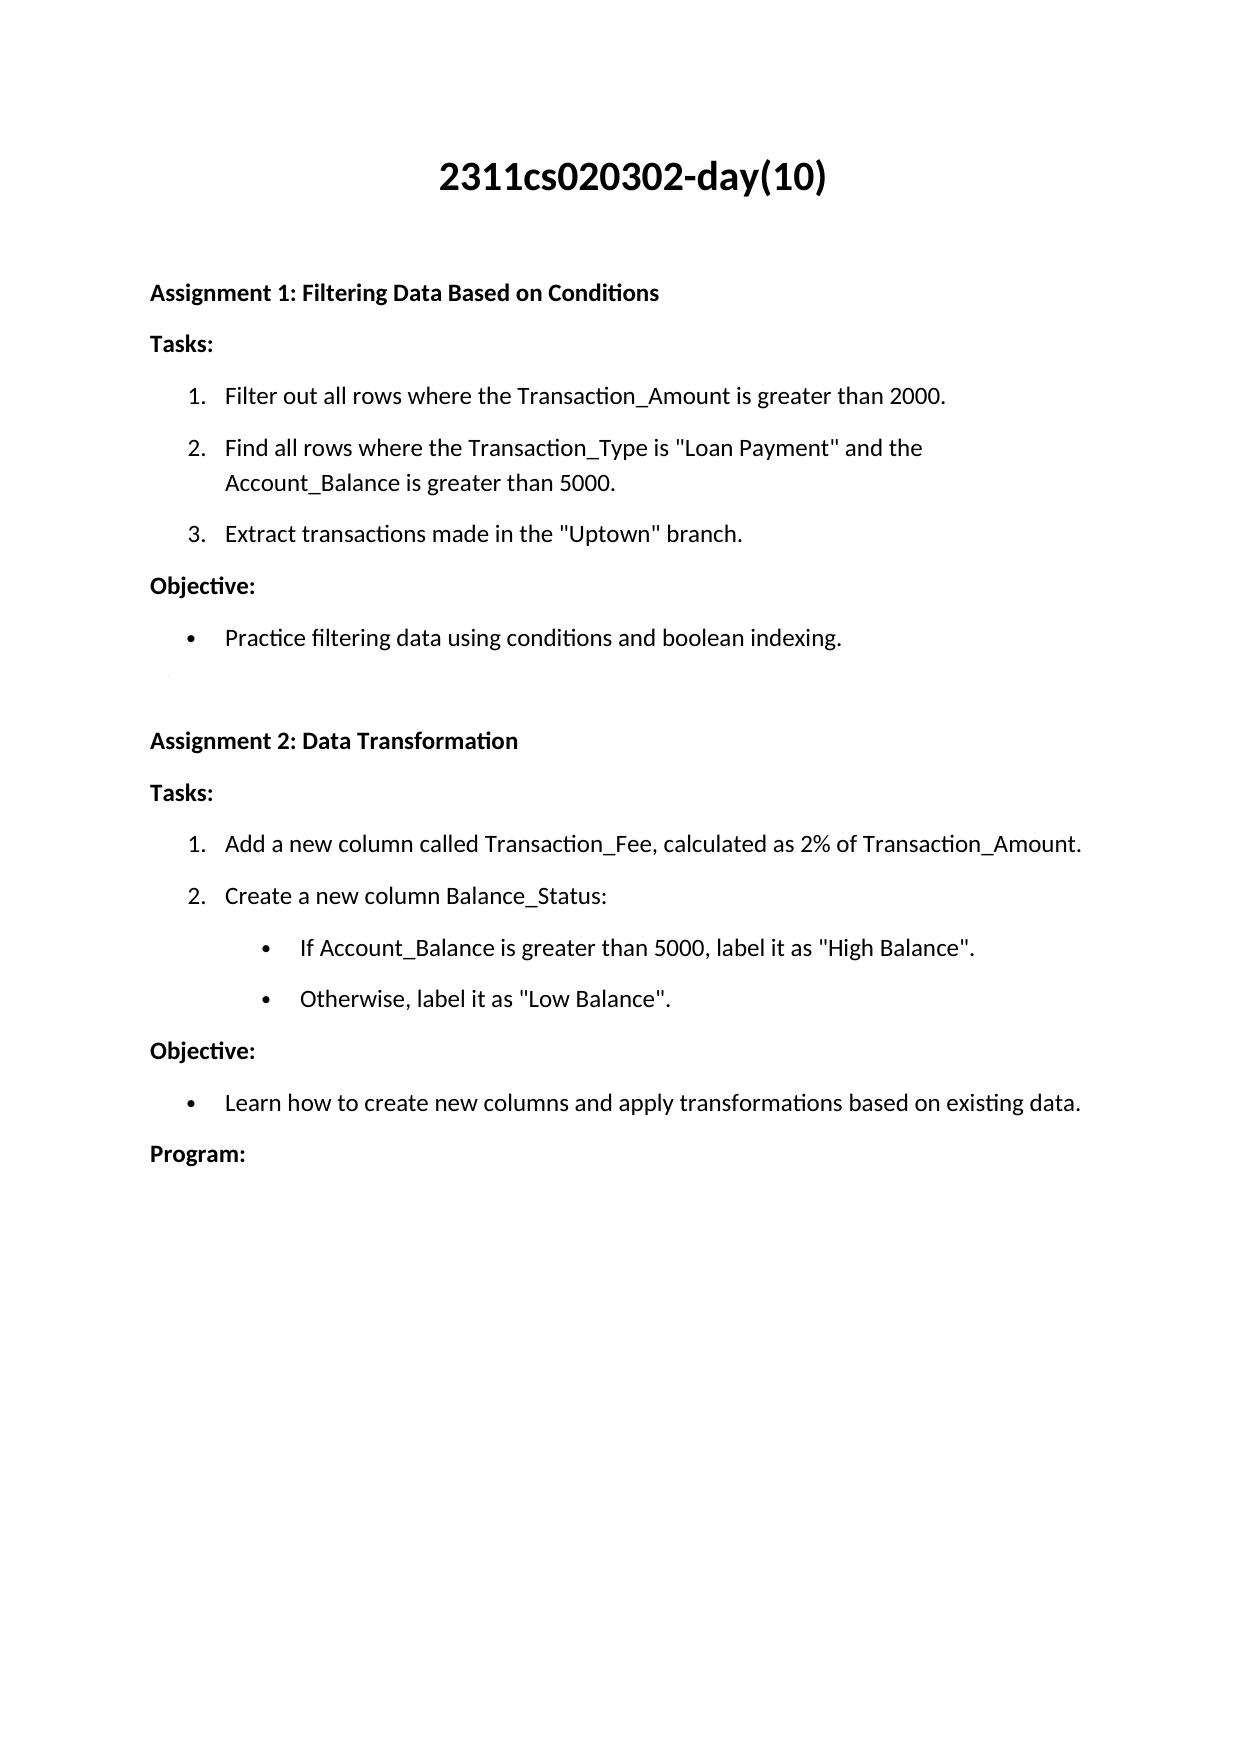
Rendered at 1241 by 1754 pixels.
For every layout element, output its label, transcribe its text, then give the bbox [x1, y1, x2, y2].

list If Account_Balance is greater than 5000, label it as "High Balance". [262, 932, 1090, 962]
text 2311cs020302-day(10) [150, 150, 1090, 201]
list Extract transactions made in the "Uptown" branch. [187, 518, 1090, 549]
list Learn how to create new columns and apply transformations based on existing data. [187, 1087, 1090, 1117]
list Find all rows where the Transaction_Type is "Loan Payment" and the Account_Balance is greater than 5000. [187, 432, 1090, 497]
text Tasks: [150, 328, 1090, 359]
text Program: [150, 1138, 1090, 1169]
text Objective: [150, 570, 1090, 601]
list Create a new column Balance_Status: [187, 880, 1090, 911]
list Practice filtering data using conditions and boolean indexing. [187, 622, 1090, 652]
list Add a new column called Transaction_Fee, calculated as 2% of Transaction_Amount. [187, 828, 1090, 859]
list Otherwise, label it as "Low Balance". [262, 983, 1090, 1014]
list Filter out all rows where the Transaction_Amount is greater than 2000. [187, 380, 1090, 411]
text Assignment 2: Data Transformation [150, 725, 1090, 756]
text Tasks: [150, 777, 1090, 807]
text Objective: [150, 1035, 1090, 1066]
text Assignment 1: Filtering Data Based on Conditions [150, 277, 1090, 307]
